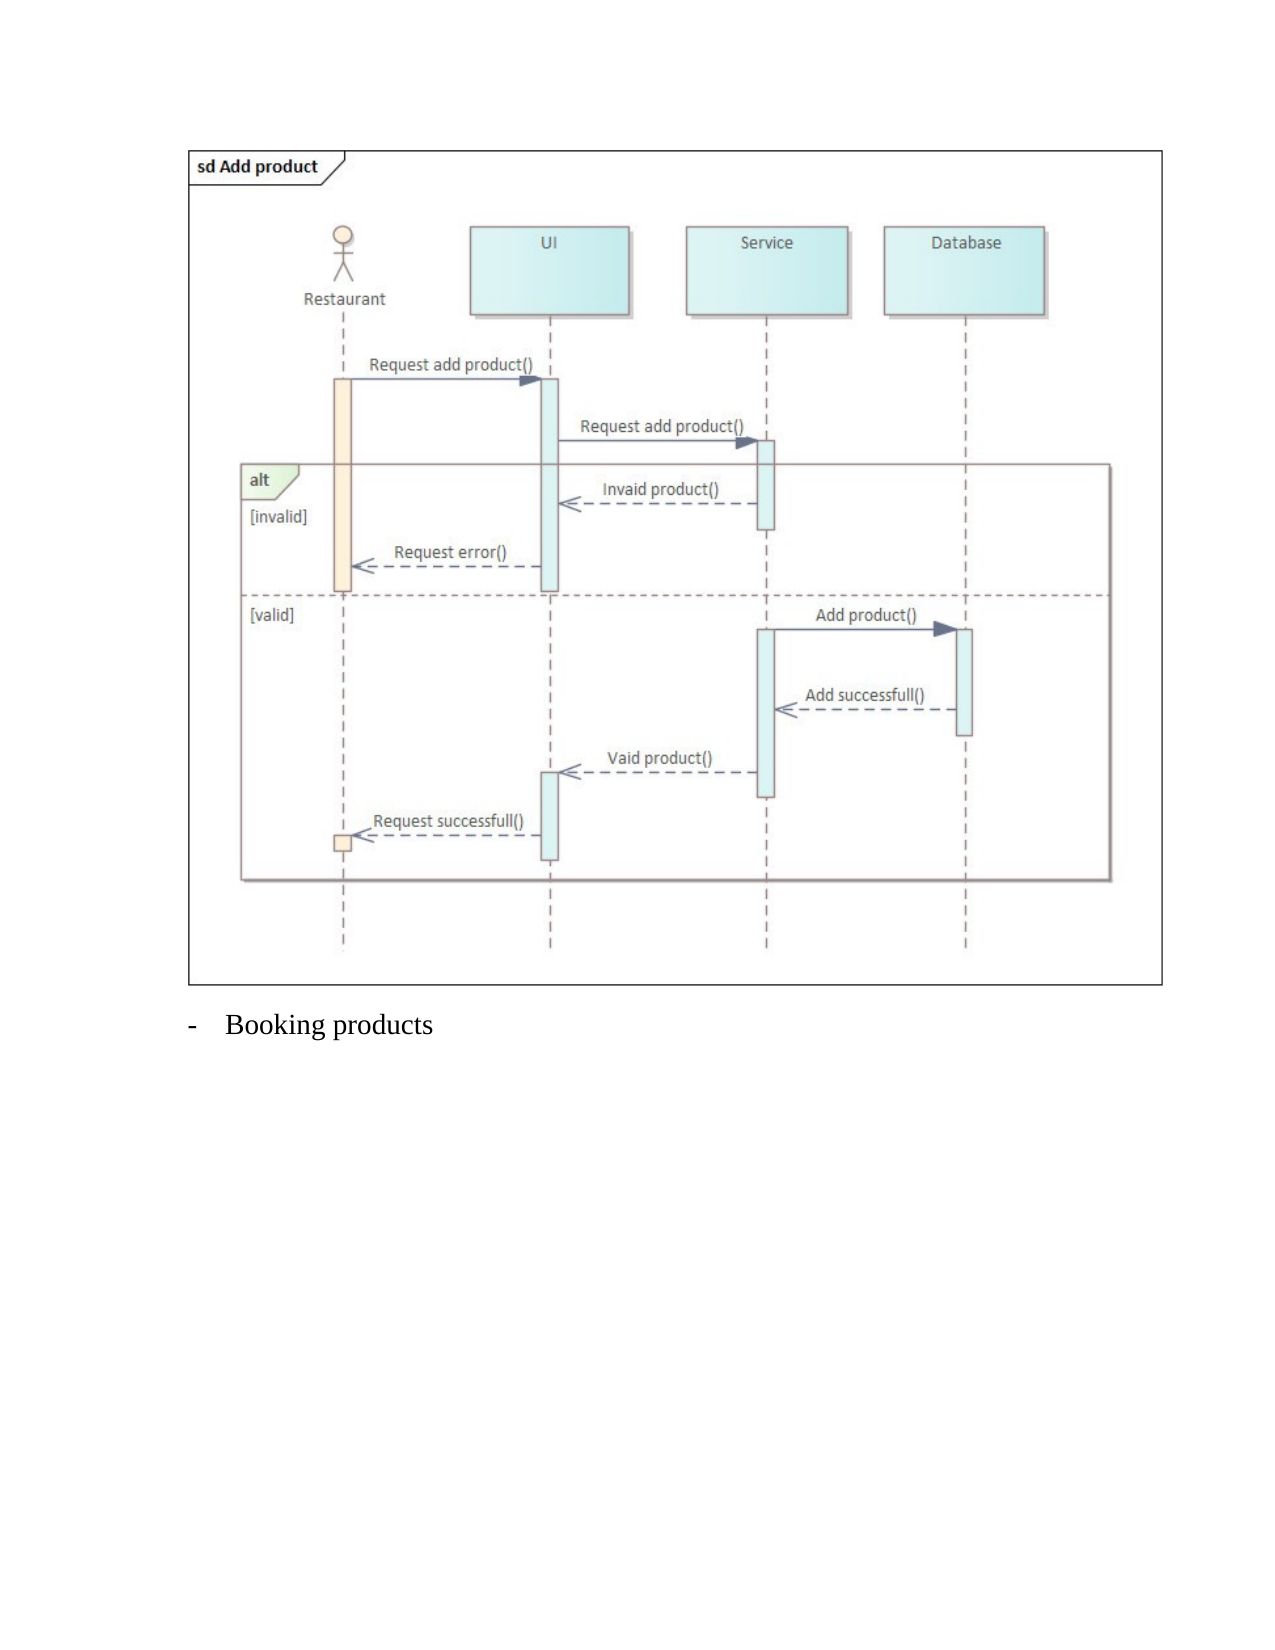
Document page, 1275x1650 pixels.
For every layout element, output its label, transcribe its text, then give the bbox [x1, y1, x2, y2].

picture [187, 150, 1163, 987]
list Booking products [187, 1007, 1125, 1041]
